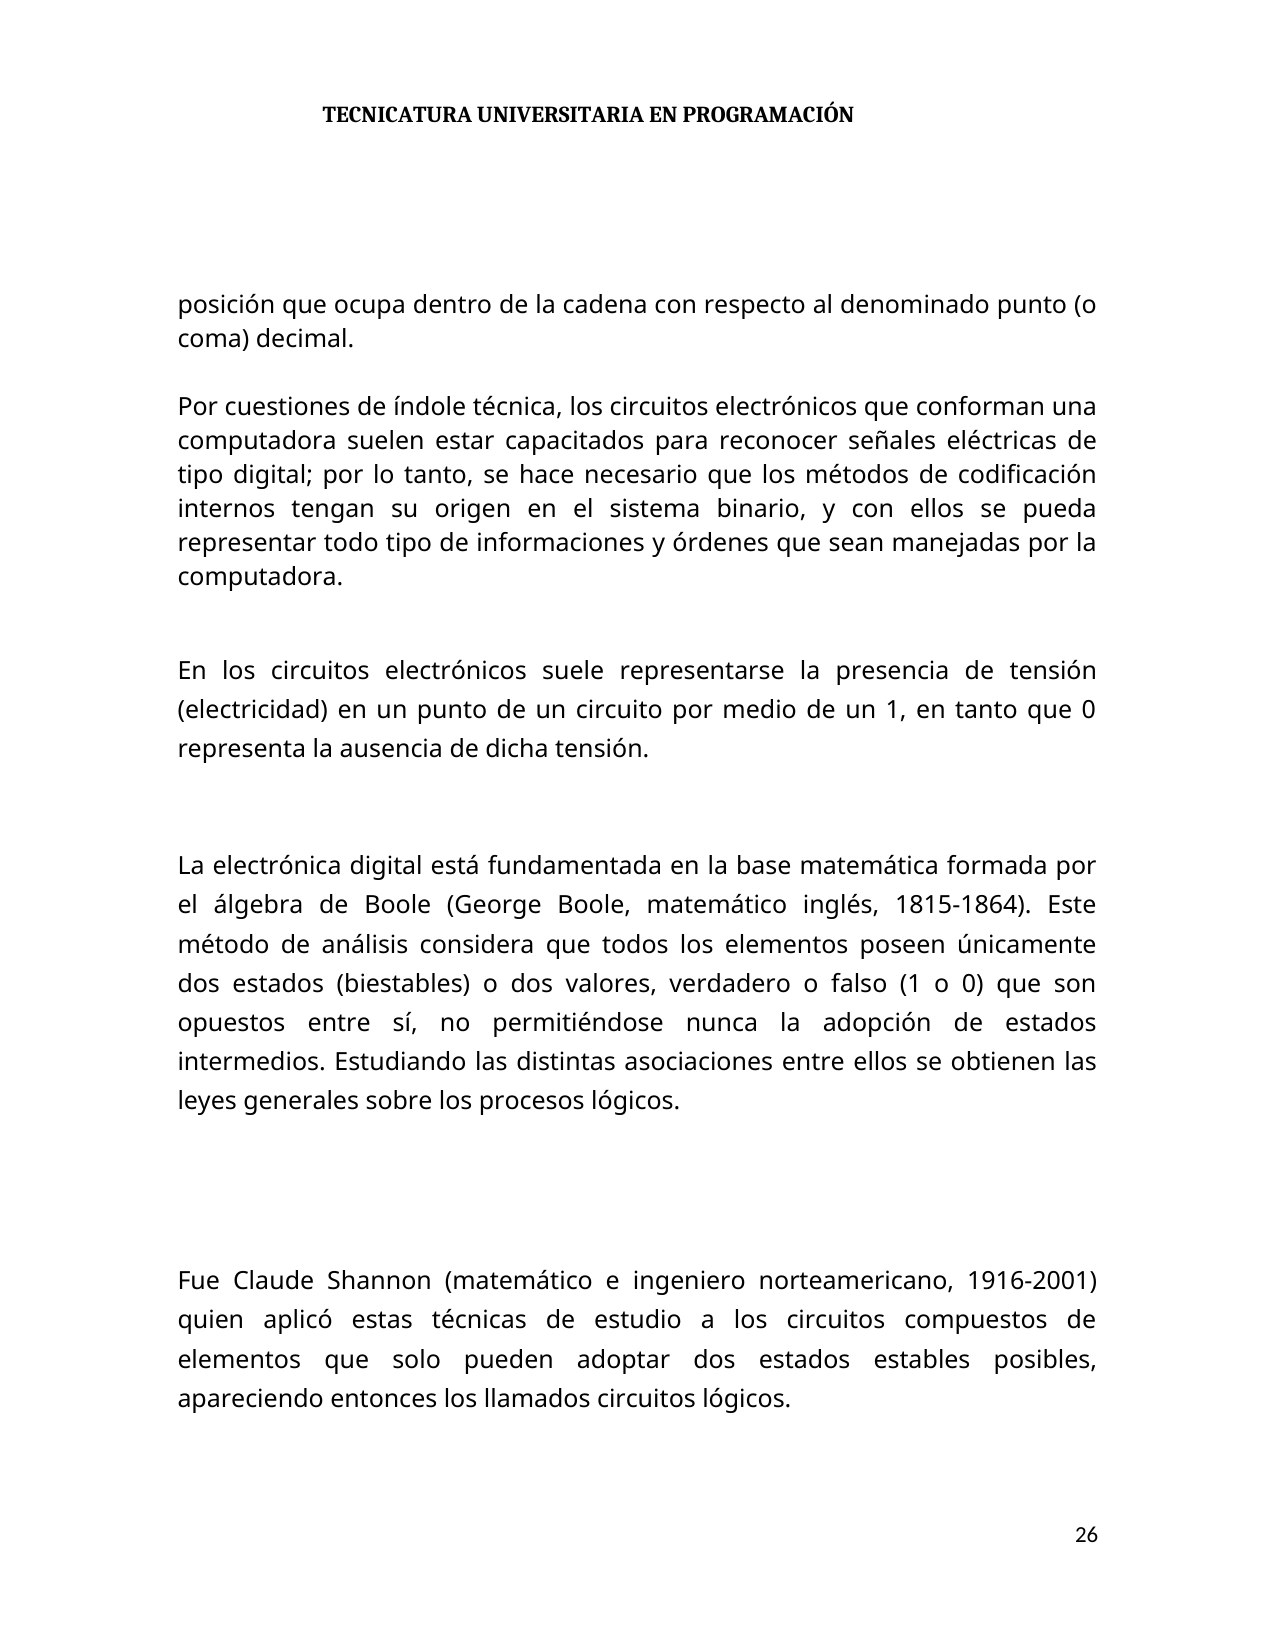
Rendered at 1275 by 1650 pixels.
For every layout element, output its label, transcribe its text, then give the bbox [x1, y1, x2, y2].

text Fue Claude Shannon (matemático e ingeniero norteamericano, 1916-2001) quien aplicó estas técnicas de estudio a los circuitos compuestos de elementos que solo pueden adoptar dos estados estables posibles, apareciendo entonces los llamados circuitos lógicos. [177, 1263, 1098, 1414]
text La electrónica digital está fundamentada en la base matemática formada por el álgebra de Boole (George Boole, matemático inglés, 1815-1864). Este método de análisis considera que todos los elementos poseen únicamente dos estados (biestables) o dos valores, verdadero o falso (1 o 0) que son opuestos entre sí, no permitiéndose nunca la adopción de estados intermedios. Estudiando las distintas asociaciones entre ellos se obtienen las leyes generales sobre los procesos lógicos. [177, 848, 1098, 1117]
text En los circuitos electrónicos suele representarse la presencia de tensión (electricidad) en un punto de un circuito por medio de un 1, en tanto que 0 representa la ausencia de dicha tensión. [177, 653, 1098, 765]
